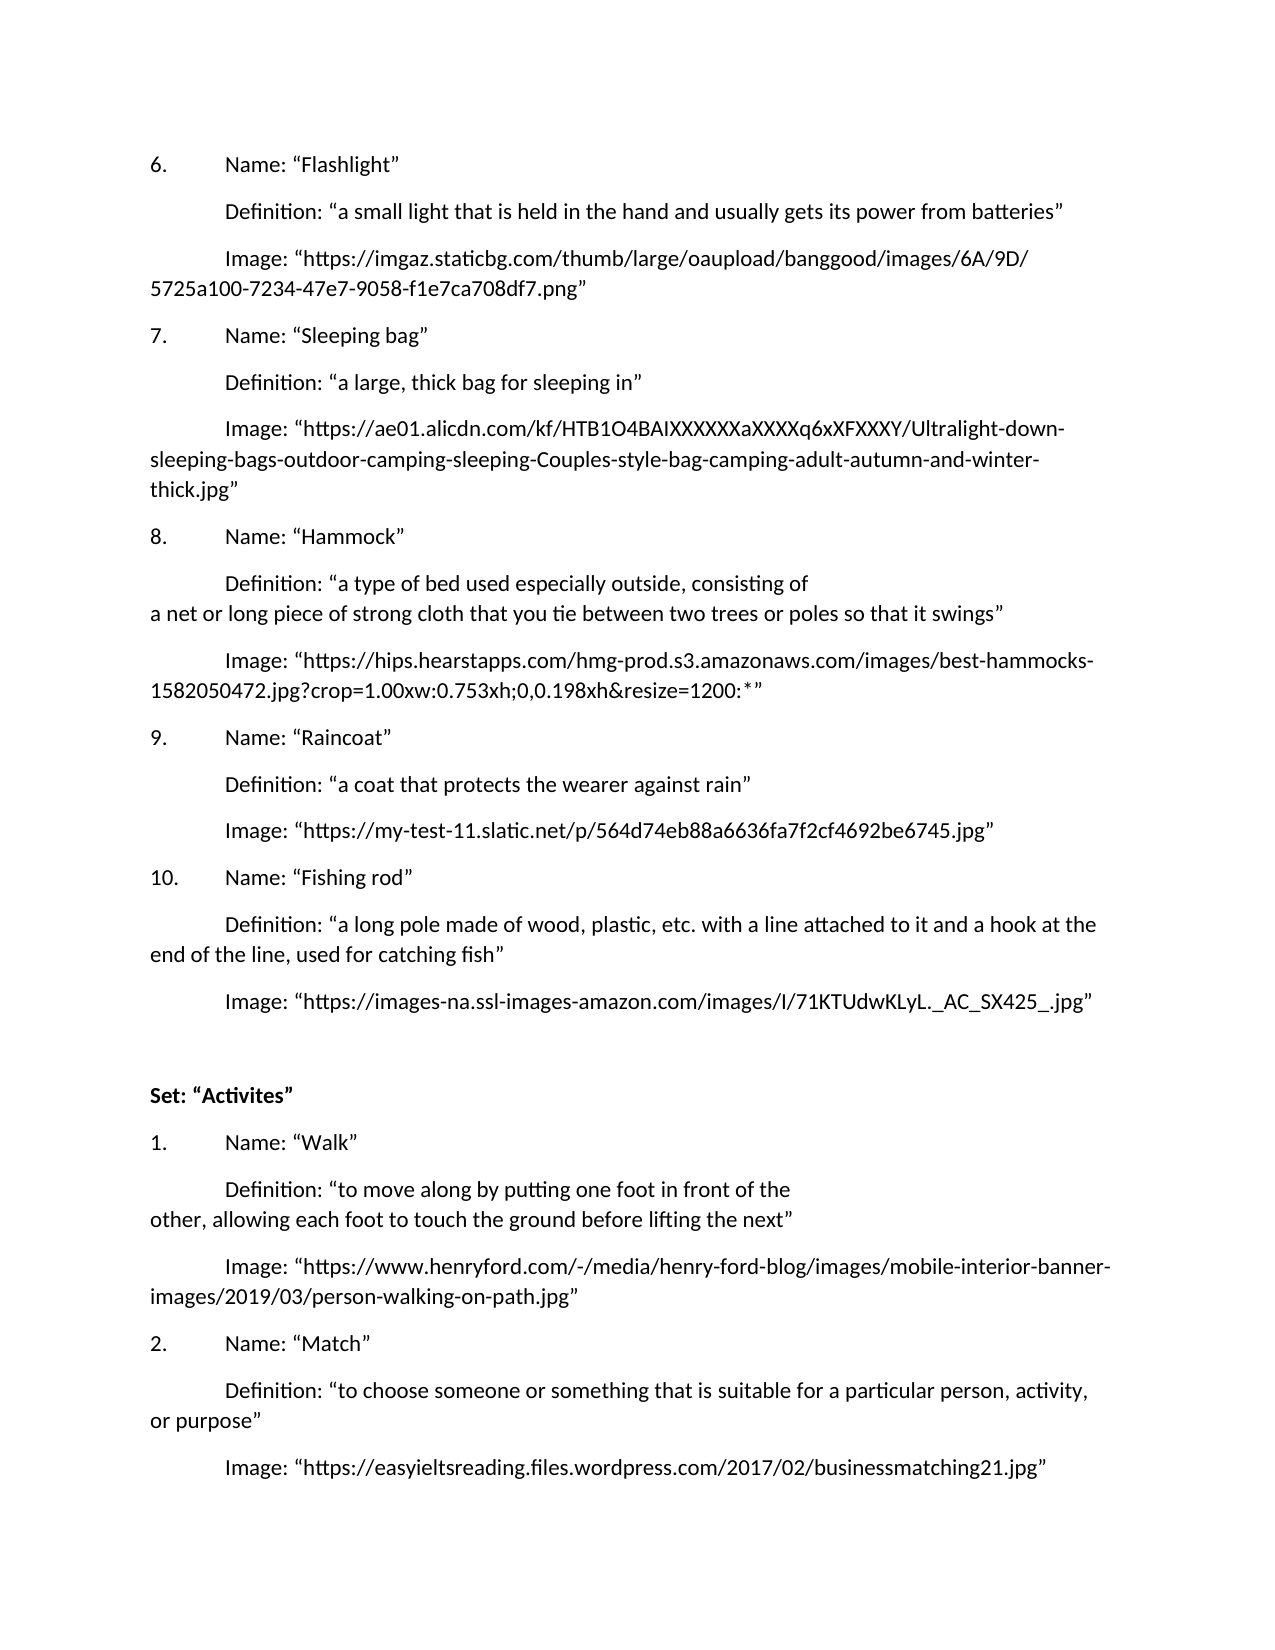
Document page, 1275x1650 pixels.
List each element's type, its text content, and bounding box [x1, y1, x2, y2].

text 7. Name: “Sleeping bag” [150, 321, 1125, 349]
text Image: “https://hips.hearstapps.com/hmg-prod.s3.amazonaws.com/images/best-hammocks-1582050472.jpg?crop=1.00xw:0.753xh;0,0.198xh&resize=1200:*” [150, 646, 1125, 704]
text Definition: “to move along by putting one foot in front of the other, allowing each foot to touch the ground before lifting the next” [150, 1175, 1125, 1233]
text Definition: “a coat that protects the wearer against rain” [150, 770, 1125, 798]
text Set: “Activites” [150, 1081, 1125, 1109]
text 9. Name: “Raincoat” [150, 723, 1125, 751]
text 2. Name: “Match” [150, 1329, 1125, 1357]
text Image: “https://my-test-11.slatic.net/p/564d74eb88a6636fa7f2cf4692be6745.jpg” [150, 817, 1125, 845]
text Image: “https://imgaz.staticbg.com/thumb/large/oaupload/banggood/images/6A/9D/5725a100-7234-47e7-9058-f1e7ca708df7.png” [150, 244, 1125, 302]
text 1. Name: “Walk” [150, 1128, 1125, 1156]
text Image: “https://images-na.ssl-images-amazon.com/images/I/71KTUdwKLyL._AC_SX425_.jpg” [150, 987, 1125, 1016]
text 10. Name: “Fishing rod” [150, 863, 1125, 892]
text Definition: “a type of bed used especially outside, consisting of a net or long piece of strong cloth that you tie between two trees or poles so that it swings” [150, 569, 1125, 627]
text Definition: “a large, thick bag for sleeping in” [150, 368, 1125, 396]
text 6. Name: “Flashlight” [150, 150, 1125, 178]
text 8. Name: “Hammock” [150, 522, 1125, 550]
text Image: “https://www.henryford.com/-/media/henry-ford-blog/images/mobile-interior-banner-images/2019/03/person-walking-on-path.jpg” [150, 1252, 1125, 1310]
text Image: “https://easyieltsreading.files.wordpress.com/2017/02/businessmatching21.jpg” [150, 1453, 1125, 1481]
text Definition: “a long pole made of wood, plastic, etc. with a line attached to it and a hook at the end of the line, used for catching fish” [150, 910, 1125, 969]
text Image: “https://ae01.alicdn.com/kf/HTB1O4BAIXXXXXXaXXXXq6xXFXXXY/Ultralight-down-sleeping-bags-outdoor-camping-sleeping-Couples-style-bag-camping-adult-autumn-and-winter-thick.jpg” [150, 414, 1125, 503]
text Definition: “to choose someone or something that is suitable for a particular person, activity, or purpose” [150, 1376, 1125, 1434]
text Definition: “a small light that is held in the hand and usually gets its power from batteries” [150, 197, 1125, 225]
